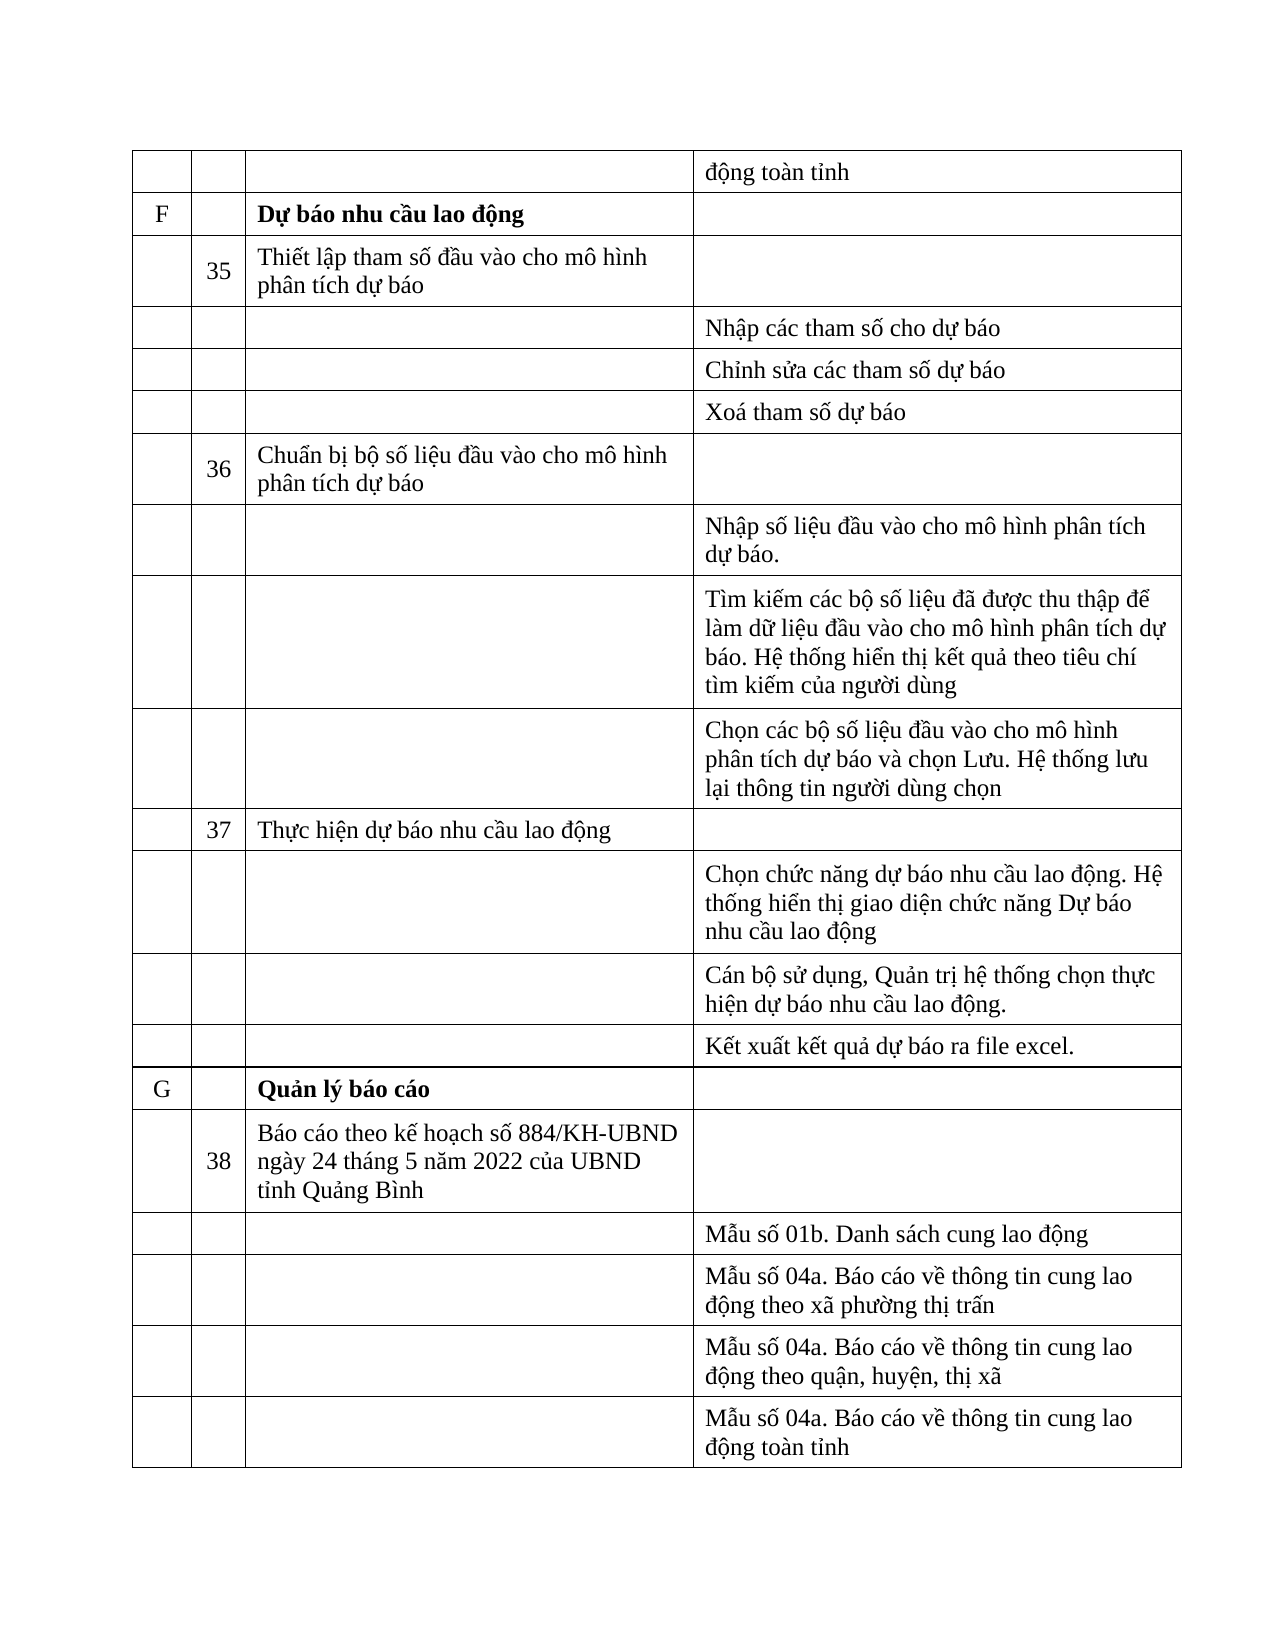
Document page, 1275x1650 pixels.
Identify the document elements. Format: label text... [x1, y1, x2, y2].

table_cell Chọn các bộ số liệu đầu vào cho mô hình phân tích dự báo và chọn Lưu. Hệ thống lưu lại thông tin người dùng chọn [694, 709, 1181, 808]
table_cell [694, 809, 1181, 850]
table_cell [133, 434, 191, 503]
table_cell Mẫu số 04a. Báo cáo về thông tin cung lao động toàn tỉnh [694, 1397, 1181, 1467]
table_cell [192, 1397, 245, 1467]
table_cell [192, 1068, 245, 1109]
table_cell [192, 391, 245, 432]
table_cell [192, 1326, 245, 1396]
table_cell Nhập các tham số cho dự báo [694, 307, 1181, 348]
table_cell [192, 151, 245, 192]
table_cell 35 [192, 236, 245, 306]
table_cell [133, 1397, 191, 1467]
table_cell F [133, 193, 191, 234]
table_cell [694, 434, 1181, 503]
table_cell Mẫu số 04a. Báo cáo về thông tin cung lao động theo quận, huyện, thị xã [694, 1326, 1181, 1396]
table_cell Báo cáo theo kế hoạch số 884/KH-UBND ngày 24 tháng 5 năm 2022 của UBND tỉnh Quảng Bình [246, 1110, 693, 1212]
table_cell [133, 391, 191, 432]
table_cell [694, 1110, 1181, 1212]
table_cell [246, 709, 693, 808]
table_cell Kết xuất kết quả dự báo ra file excel. [694, 1025, 1181, 1066]
table_cell Thiết lập tham số đầu vào cho mô hình phân tích dự báo [246, 236, 693, 306]
table_cell [246, 954, 693, 1024]
table_cell [246, 391, 693, 432]
table_cell [192, 505, 245, 574]
table_cell [246, 505, 693, 574]
table_cell G [133, 1068, 191, 1109]
table_cell [133, 954, 191, 1024]
table_cell [694, 1068, 1181, 1109]
table_cell Thực hiện dự báo nhu cầu lao động [246, 809, 693, 850]
table_cell [133, 1213, 191, 1254]
table_cell [192, 709, 245, 808]
table_cell [133, 307, 191, 348]
table_cell [133, 851, 191, 953]
table_cell Dự báo nhu cầu lao động [246, 193, 693, 234]
table_cell [246, 576, 693, 708]
table_cell [246, 349, 693, 390]
table_cell [192, 851, 245, 953]
table_cell Chỉnh sửa các tham số dự báo [694, 349, 1181, 390]
table_cell [246, 1397, 693, 1467]
table_cell [694, 193, 1181, 234]
table_cell 37 [192, 809, 245, 850]
table_cell [246, 151, 693, 192]
table_cell [694, 236, 1181, 306]
table_cell 36 [192, 434, 245, 503]
table_cell Chuẩn bị bộ số liệu đầu vào cho mô hình phân tích dự báo [246, 434, 693, 503]
table_cell [192, 307, 245, 348]
table_cell [133, 809, 191, 850]
table_cell Quản lý báo cáo [246, 1068, 693, 1109]
table_cell [133, 1255, 191, 1325]
table_cell 38 [192, 1110, 245, 1212]
table_cell [246, 307, 693, 348]
table_cell [246, 1255, 693, 1325]
table_cell [192, 193, 245, 234]
table_cell [133, 709, 191, 808]
table_cell [246, 1213, 693, 1254]
table_cell [192, 1025, 245, 1066]
table_cell [133, 1326, 191, 1396]
table_cell [192, 954, 245, 1024]
table_cell Xoá tham số dự báo [694, 391, 1181, 432]
table_cell [133, 1110, 191, 1212]
table_cell [246, 851, 693, 953]
table_cell [133, 151, 191, 192]
table_cell [133, 505, 191, 574]
table_cell [192, 1255, 245, 1325]
table_cell [133, 236, 191, 306]
table_cell [192, 349, 245, 390]
table_cell [246, 1025, 693, 1066]
table_cell Tìm kiếm các bộ số liệu đã được thu thập để làm dữ liệu đầu vào cho mô hình phân tích dự báo. Hệ thống hiển thị kết quả theo tiêu chí tìm kiếm của người dùng [694, 576, 1181, 708]
table_cell [192, 576, 245, 708]
table_cell [192, 1213, 245, 1254]
table_cell [133, 576, 191, 708]
table_cell Mẫu số 04a. Báo cáo về thông tin cung lao động theo xã phường thị trấn [694, 1255, 1181, 1325]
table_cell [133, 1025, 191, 1066]
table_cell [133, 349, 191, 390]
table_cell Mẫu số 01b. Danh sách cung lao động [694, 1213, 1181, 1254]
table_cell Chọn chức năng dự báo nhu cầu lao động. Hệ thống hiển thị giao diện chức năng Dự báo nhu cầu lao động [694, 851, 1181, 953]
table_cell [694, 151, 1181, 192]
table_cell [246, 1326, 693, 1396]
table_cell Nhập số liệu đầu vào cho mô hình phân tích dự báo. [694, 505, 1181, 574]
table_cell Cán bộ sử dụng, Quản trị hệ thống chọn thực hiện dự báo nhu cầu lao động. [694, 954, 1181, 1024]
